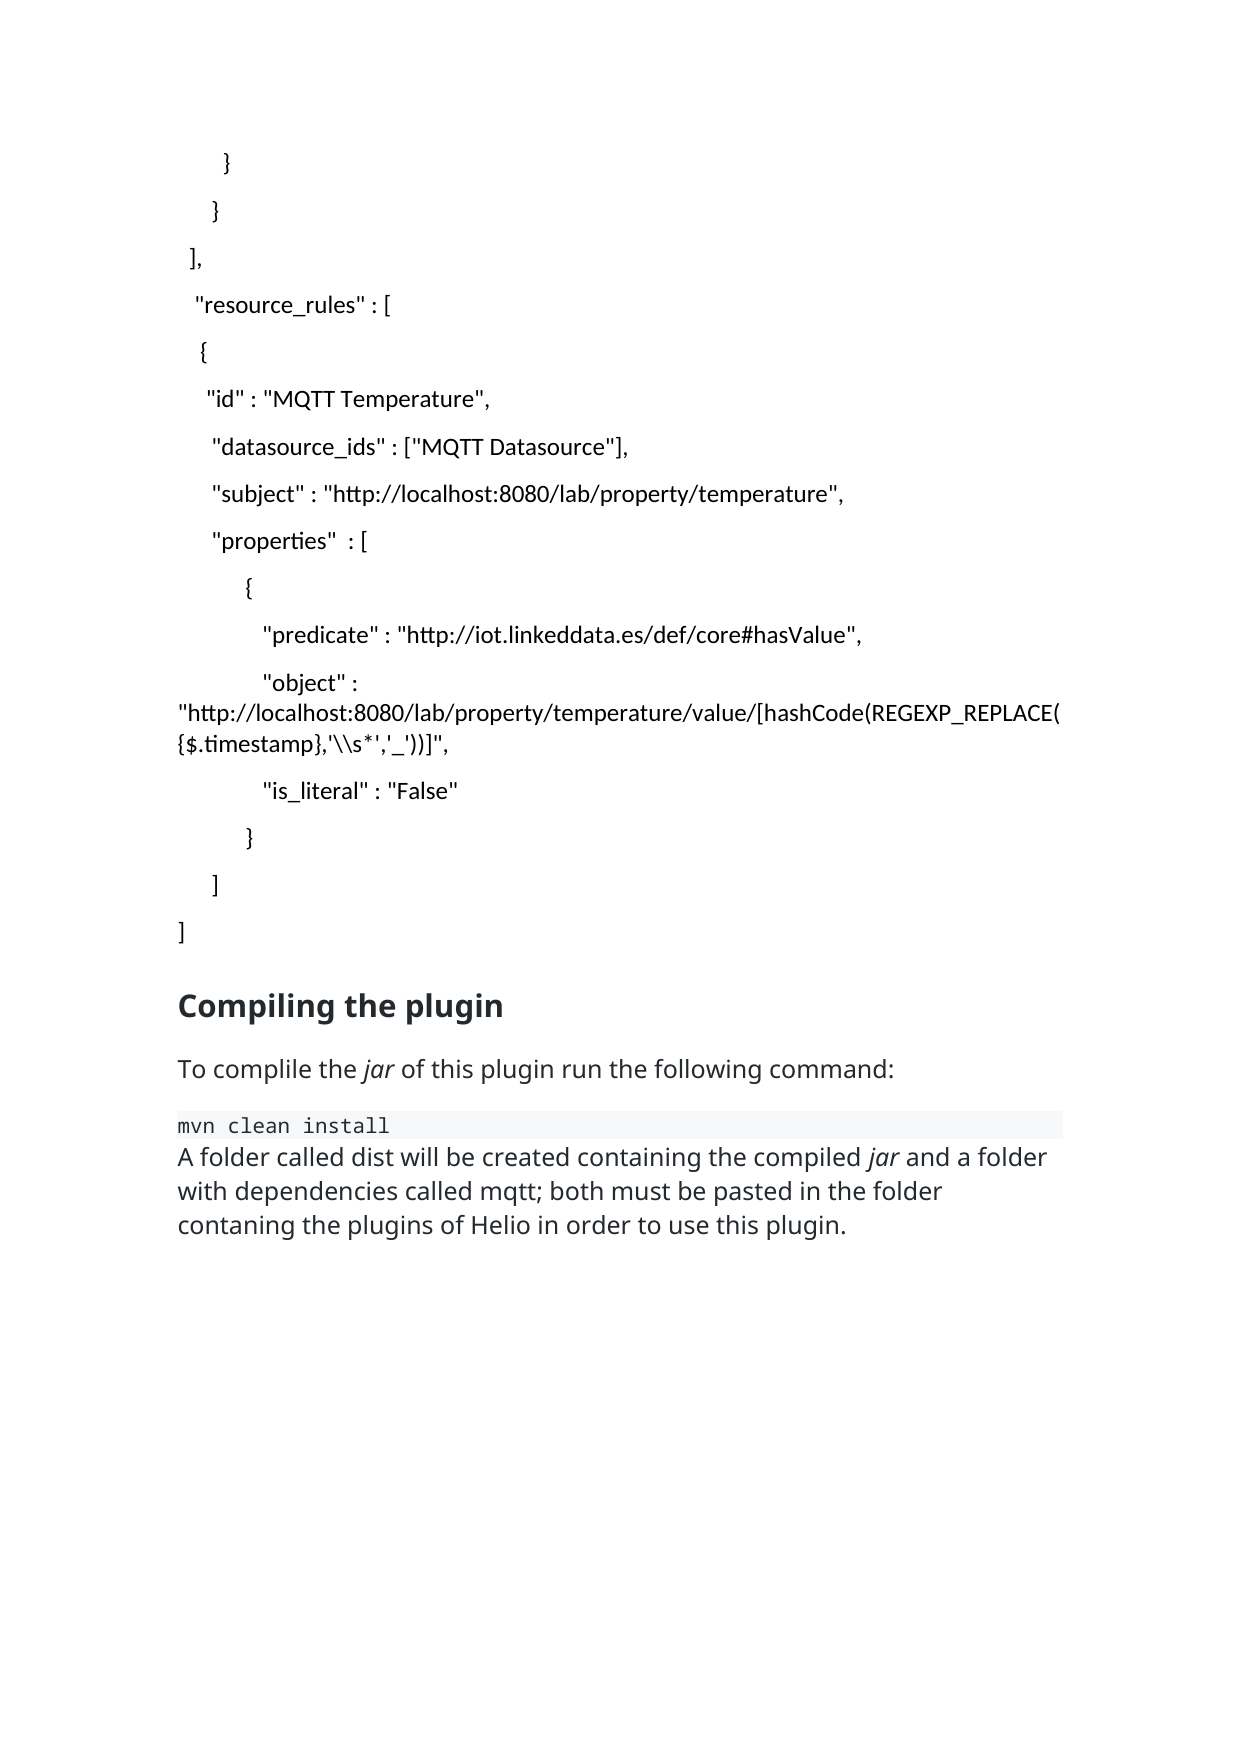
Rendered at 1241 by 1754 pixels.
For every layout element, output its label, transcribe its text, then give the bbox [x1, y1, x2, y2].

text "predicate" : "http://iot.linkeddata.es/def/core#hasValue", [177, 619, 1063, 650]
text "object" : "http://localhost:8080/lab/property/temperature/value/[hashCode(REGEXP_REPLACE({$.timestamp},'\\s*','_'))]", [177, 667, 1063, 758]
text ] [177, 869, 1063, 900]
text } [177, 822, 1063, 853]
text ] [177, 916, 1063, 947]
text { [177, 572, 1063, 603]
text } [177, 148, 1063, 178]
text Compiling the plugin [177, 984, 1063, 1027]
text "properties" : [ [177, 525, 1063, 556]
text "resource_rules" : [ [177, 289, 1063, 320]
text To complile the jar of this plugin run the following command: [177, 1052, 1063, 1086]
text "id" : "MQTT Temperature", [177, 383, 1063, 414]
text { [177, 336, 1063, 367]
text A folder called dist will be created containing the compiled jar and a folder with dependencies called mqtt; both must be pasted in the folder contaning the plugins of Helio in order to use this plugin. [177, 1139, 1063, 1242]
text mvn clean install [177, 1111, 1063, 1139]
text "subject" : "http://localhost:8080/lab/property/temperature", [177, 478, 1063, 508]
text } [177, 195, 1063, 225]
text "datasource_ids" : ["MQTT Datasource"], [177, 431, 1063, 461]
text "is_literal" : "False" [177, 775, 1063, 805]
text ], [177, 242, 1063, 272]
